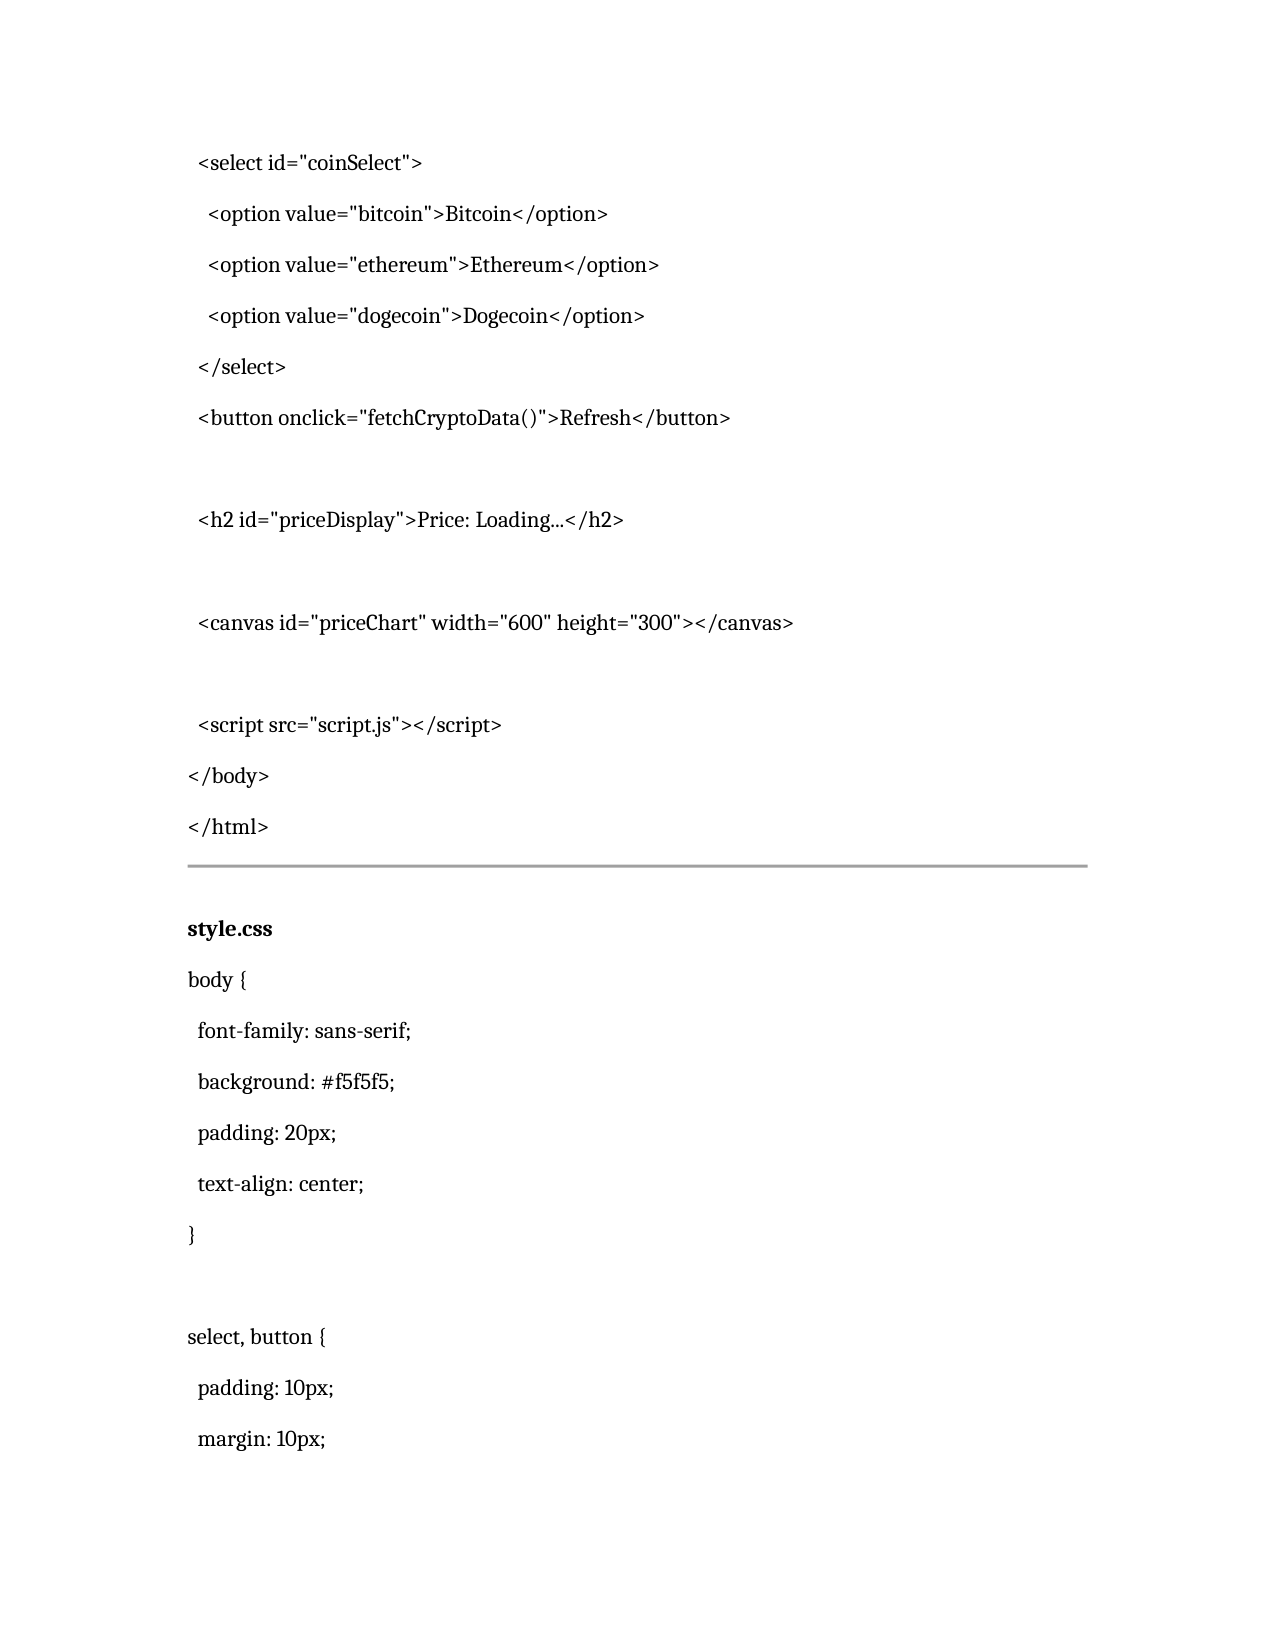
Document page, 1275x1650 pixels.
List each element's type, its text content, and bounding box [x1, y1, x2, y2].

text text-align: center; [187, 1171, 1087, 1197]
text <select id="coinSelect"> [187, 150, 1087, 176]
text <script src="script.js"></script> [187, 711, 1087, 738]
text } [187, 1222, 1087, 1248]
text <h2 id="priceDisplay">Price: Loading...</h2> [187, 507, 1087, 534]
text padding: 20px; [187, 1120, 1087, 1146]
text <option value="ethereum">Ethereum</option> [187, 252, 1087, 278]
text <canvas id="priceChart" width="600" height="300"></canvas> [187, 609, 1087, 636]
text <option value="dogecoin">Dogecoin</option> [187, 303, 1087, 329]
text <option value="bitcoin">Bitcoin</option> [187, 201, 1087, 227]
text <button onclick="fetchCryptoData()">Refresh</button> [187, 405, 1087, 432]
text background: #f5f5f5; [187, 1069, 1087, 1095]
text </select> [187, 354, 1087, 381]
text select, button { [187, 1324, 1087, 1350]
text font-family: sans-serif; [187, 1018, 1087, 1044]
text </html> [187, 813, 1087, 840]
text body { [187, 967, 1087, 993]
text style.css [187, 916, 1087, 942]
text margin: 10px; [187, 1426, 1087, 1452]
text </body> [187, 762, 1087, 789]
text padding: 10px; [187, 1375, 1087, 1401]
